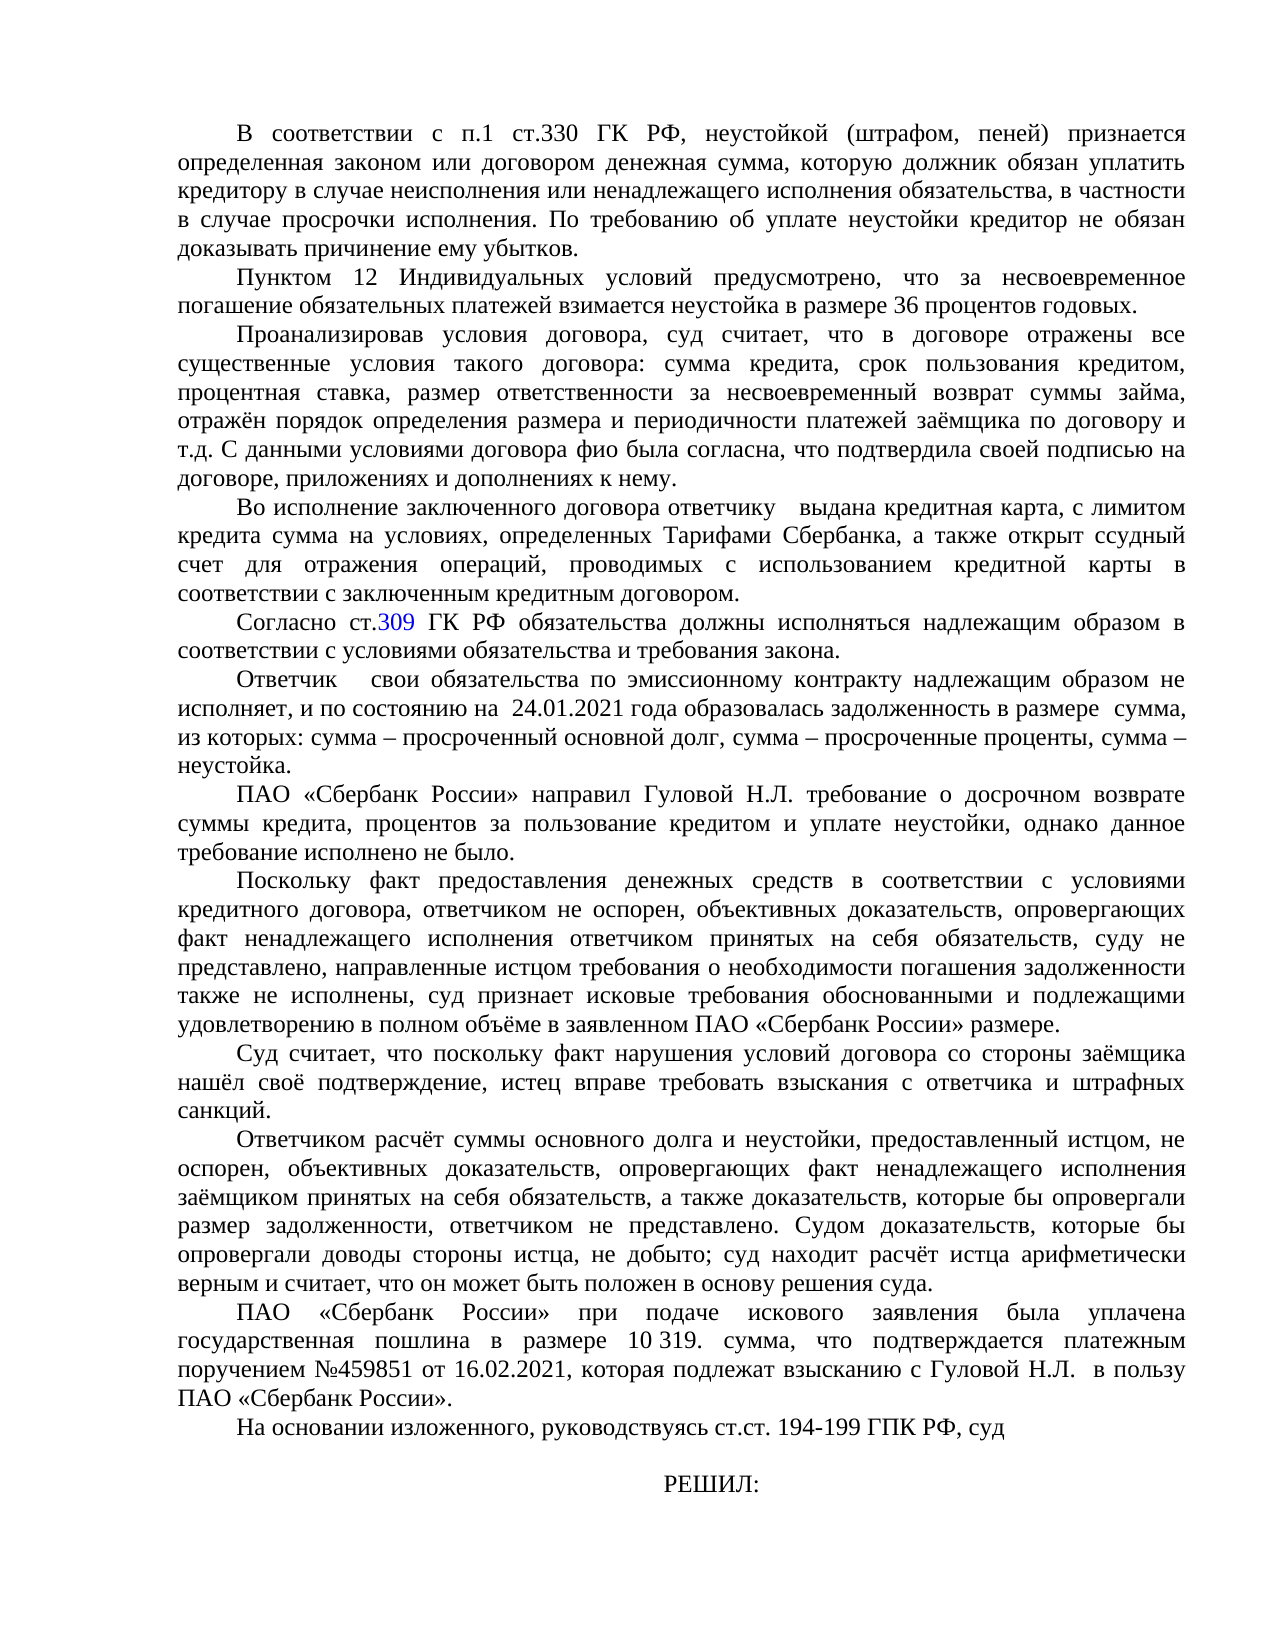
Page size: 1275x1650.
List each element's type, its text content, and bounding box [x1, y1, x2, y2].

text РЕШИЛ: [177, 1469, 1186, 1498]
text ПАО «Сбербанк России» направил Гуловой Н.Л. требование о досрочном возврате суммы кредита, процентов за пользование кредитом и уплате неустойки, однако данное требование исполнено не было. [177, 779, 1186, 866]
text Проанализировав условия договора, суд считает, что в договоре отражены все существенные условия такого договора: сумма кредита, срок пользования кредитом, процентная ставка, размер ответственности за несвоевременный возврат суммы займа, отражён порядок определения размера и периодичности платежей заёмщика по договору и т.д. С данными условиями договора фио была согласна, что подтвердила своей подписью на договоре, приложениях и дополнениях к нему. [177, 319, 1186, 492]
text На основании изложенного, руководствуясь ст.ст. 194-199 ГПК РФ, суд [177, 1412, 1186, 1441]
text Поскольку факт предоставления денежных средств в соответствии с условиями кредитного договора, ответчиком не оспорен, объективных доказательств, опровергающих факт ненадлежащего исполнения ответчиком принятых на себя обязательств, суду не представлено, направленные истцом требования о необходимости погашения задолженности также не исполнены, суд признает исковые требования обоснованными и подлежащими удовлетворению в полном объёме в заявленном ПАО «Сбербанк России» размере. [177, 866, 1186, 1038]
text Согласно ст.309 ГК РФ обязательства должны исполняться надлежащим образом в соответствии с условиями обязательства и требования закона. [177, 607, 1186, 664]
text Ответчик свои обязательства по эмиссионному контракту надлежащим образом не исполняет, и по состоянию на 24.01.2021 года образовалась задолженность в размере сумма, из которых: сумма – просроченный основной долг, сумма – просроченные проценты, сумма – неустойка. [177, 664, 1186, 779]
text Суд считает, что поскольку факт нарушения условий договора со стороны заёмщика нашёл своё подтверждение, истец вправе требовать взыскания с ответчика и штрафных санкций. [177, 1038, 1186, 1124]
text ПАО «Сбербанк России» при подаче искового заявления была уплачена государственная пошлина в размере 10 319. сумма, что подтверждается платежным поручением №459851 от 16.02.2021, которая подлежат взысканию с Гуловой Н.Л. в пользу ПАО «Сбербанк России». [177, 1297, 1186, 1412]
text Пунктом 12 Индивидуальных условий предусмотрено, что за несвоевременное погашение обязательных платежей взимается неустойка в размере 36 процентов годовых. [177, 262, 1186, 319]
text Ответчиком расчёт суммы основного долга и неустойки, предоставленный истцом, не оспорен, объективных доказательств, опровергающих факт ненадлежащего исполнения заёмщиком принятых на себя обязательств, а также доказательств, которые бы опровергали размер задолженности, ответчиком не представлено. Судом доказательств, которые бы опровергали доводы стороны истца, не добыто; суд находит расчёт истца арифметически верным и считает, что он может быть положен в основу решения суда. [177, 1124, 1186, 1297]
text Во исполнение заключенного договора ответчику выдана кредитная карта, с лимитом кредита сумма на условиях, определенных Тарифами Сбербанка, а также открыт ссудный счет для отражения операций, проводимых с использованием кредитной карты в соответствии с заключенным кредитным договором. [177, 492, 1186, 607]
text В соответствии с п.1 ст.330 ГК РФ, неустойкой (штрафом, пеней) признается определенная законом или договором денежная сумма, которую должник обязан уплатить кредитору в случае неисполнения или ненадлежащего исполнения обязательства, в частности в случае просрочки исполнения. По требованию об уплате неустойки кредитор не обязан доказывать причинение ему убытков. [177, 118, 1186, 262]
